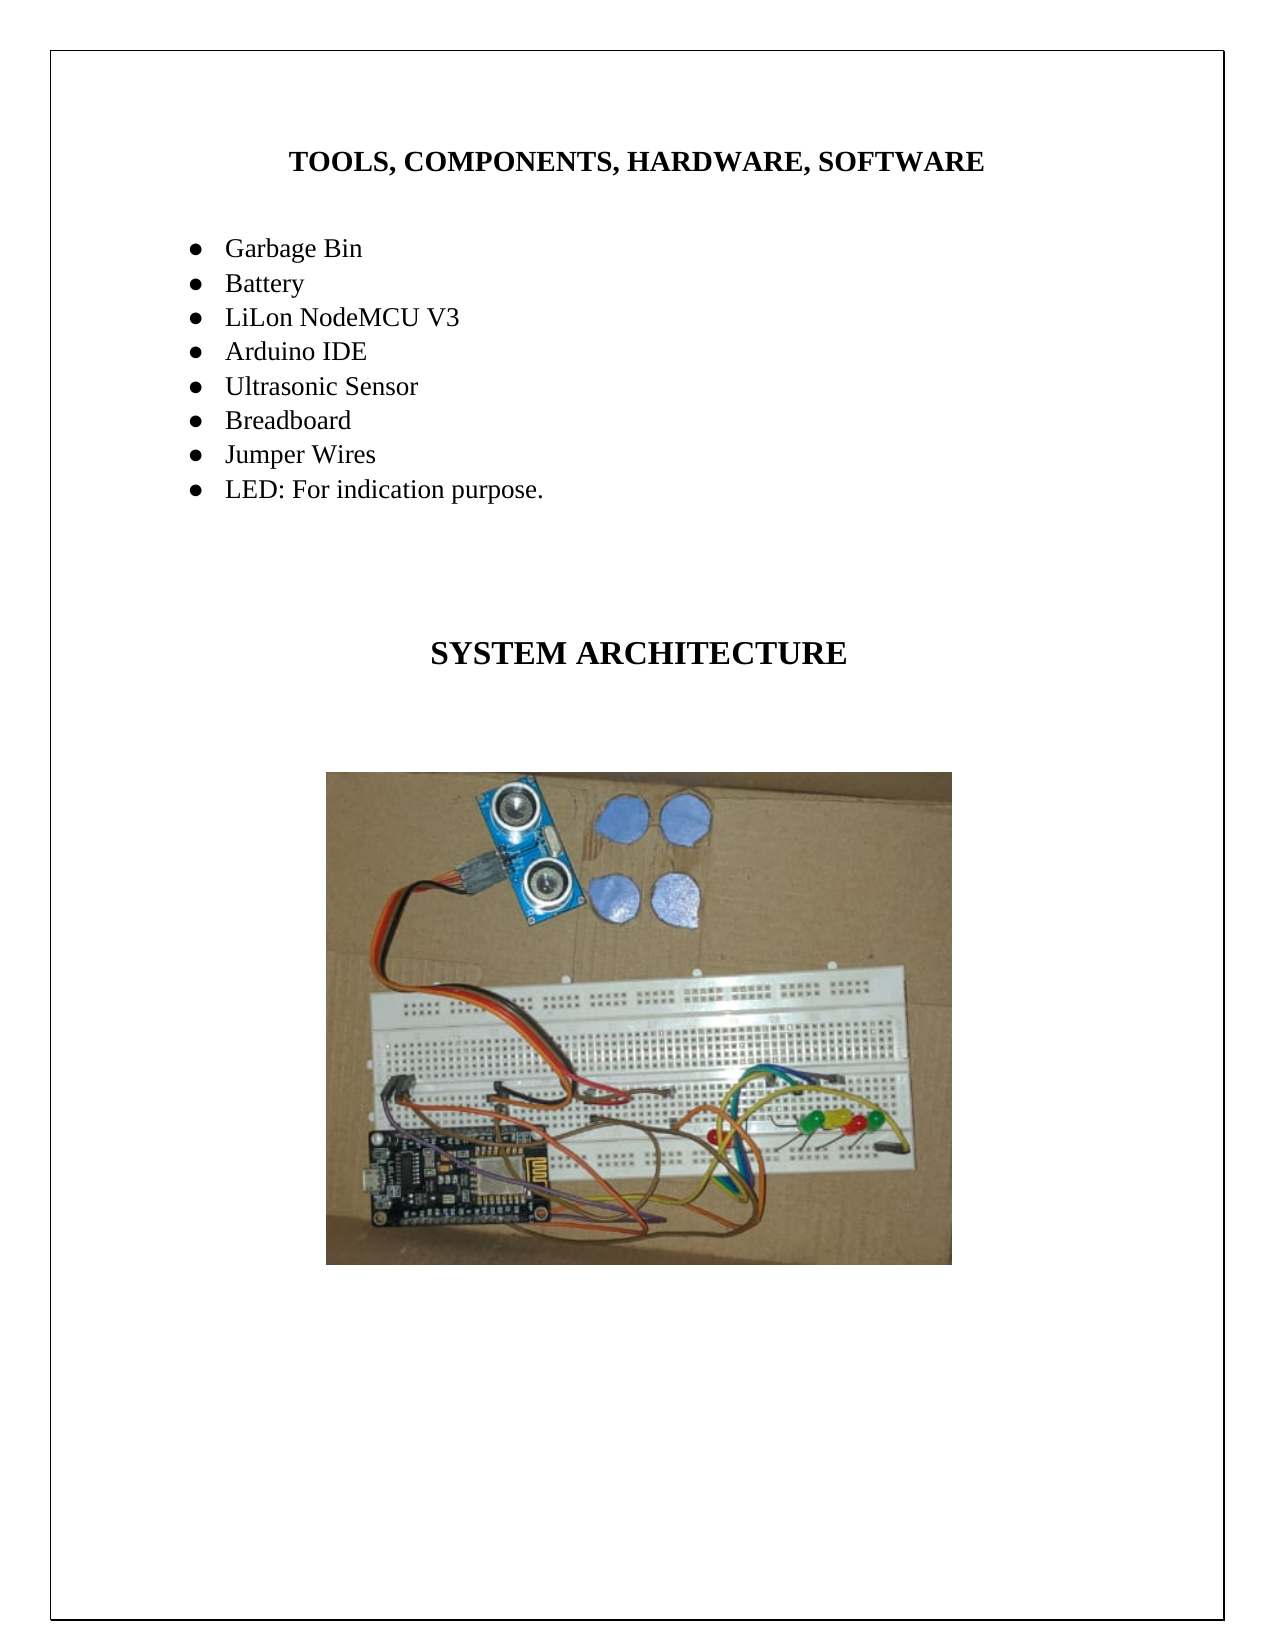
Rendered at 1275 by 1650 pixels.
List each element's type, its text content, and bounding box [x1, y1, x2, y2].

list Battery [187, 267, 1138, 298]
text SYSTEM ARCHITECTURE [139, 633, 1138, 672]
list Garbage Bin [187, 232, 1138, 263]
list Arduino IDE [187, 335, 1138, 367]
list LiLon NodeMCU V3 [187, 301, 1138, 332]
subtitle TOOLS, COMPONENTS, HARDWARE, SOFTWARE [231, 144, 1042, 177]
list Jumper Wires [187, 438, 1138, 470]
list LED: For indication purpose. [187, 473, 1138, 504]
picture [326, 772, 952, 1265]
list Breadboard [187, 404, 1138, 435]
list Ultrasonic Sensor [187, 370, 1138, 401]
